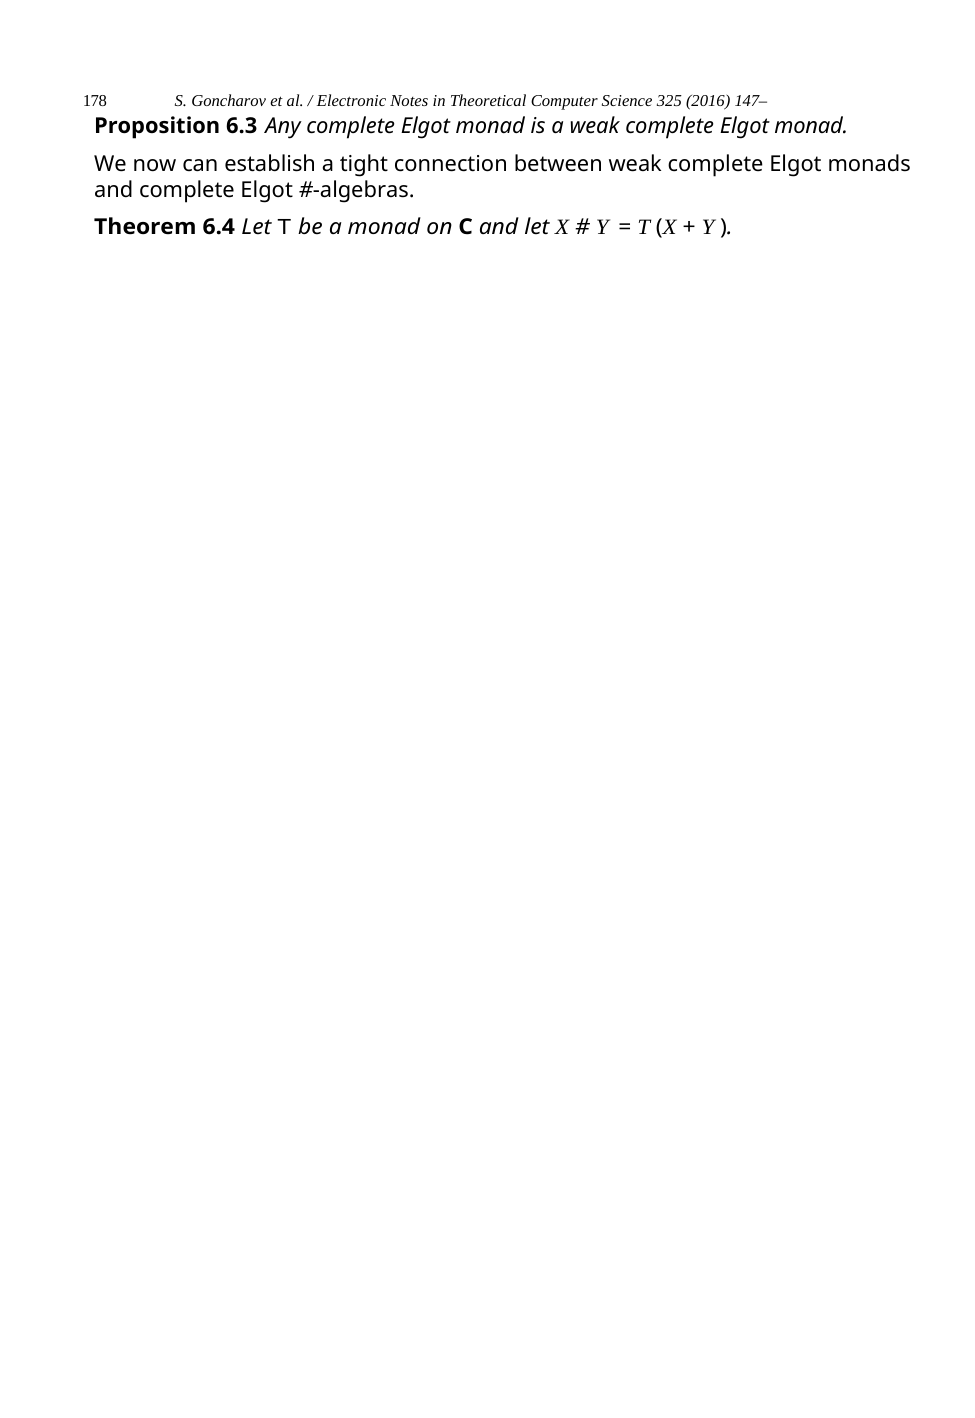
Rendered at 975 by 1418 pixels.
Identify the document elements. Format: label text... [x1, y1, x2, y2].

text Proposition 6.3 Any complete Elgot monad is a weak complete Elgot monad. [94, 110, 914, 140]
text We now can establish a tight connection between weak complete Elgot monads and complete Elgot #-algebras. [94, 150, 914, 203]
text Theorem 6.4 Let T be a monad on C and let X # Y = T (X + Y ). [94, 211, 914, 241]
